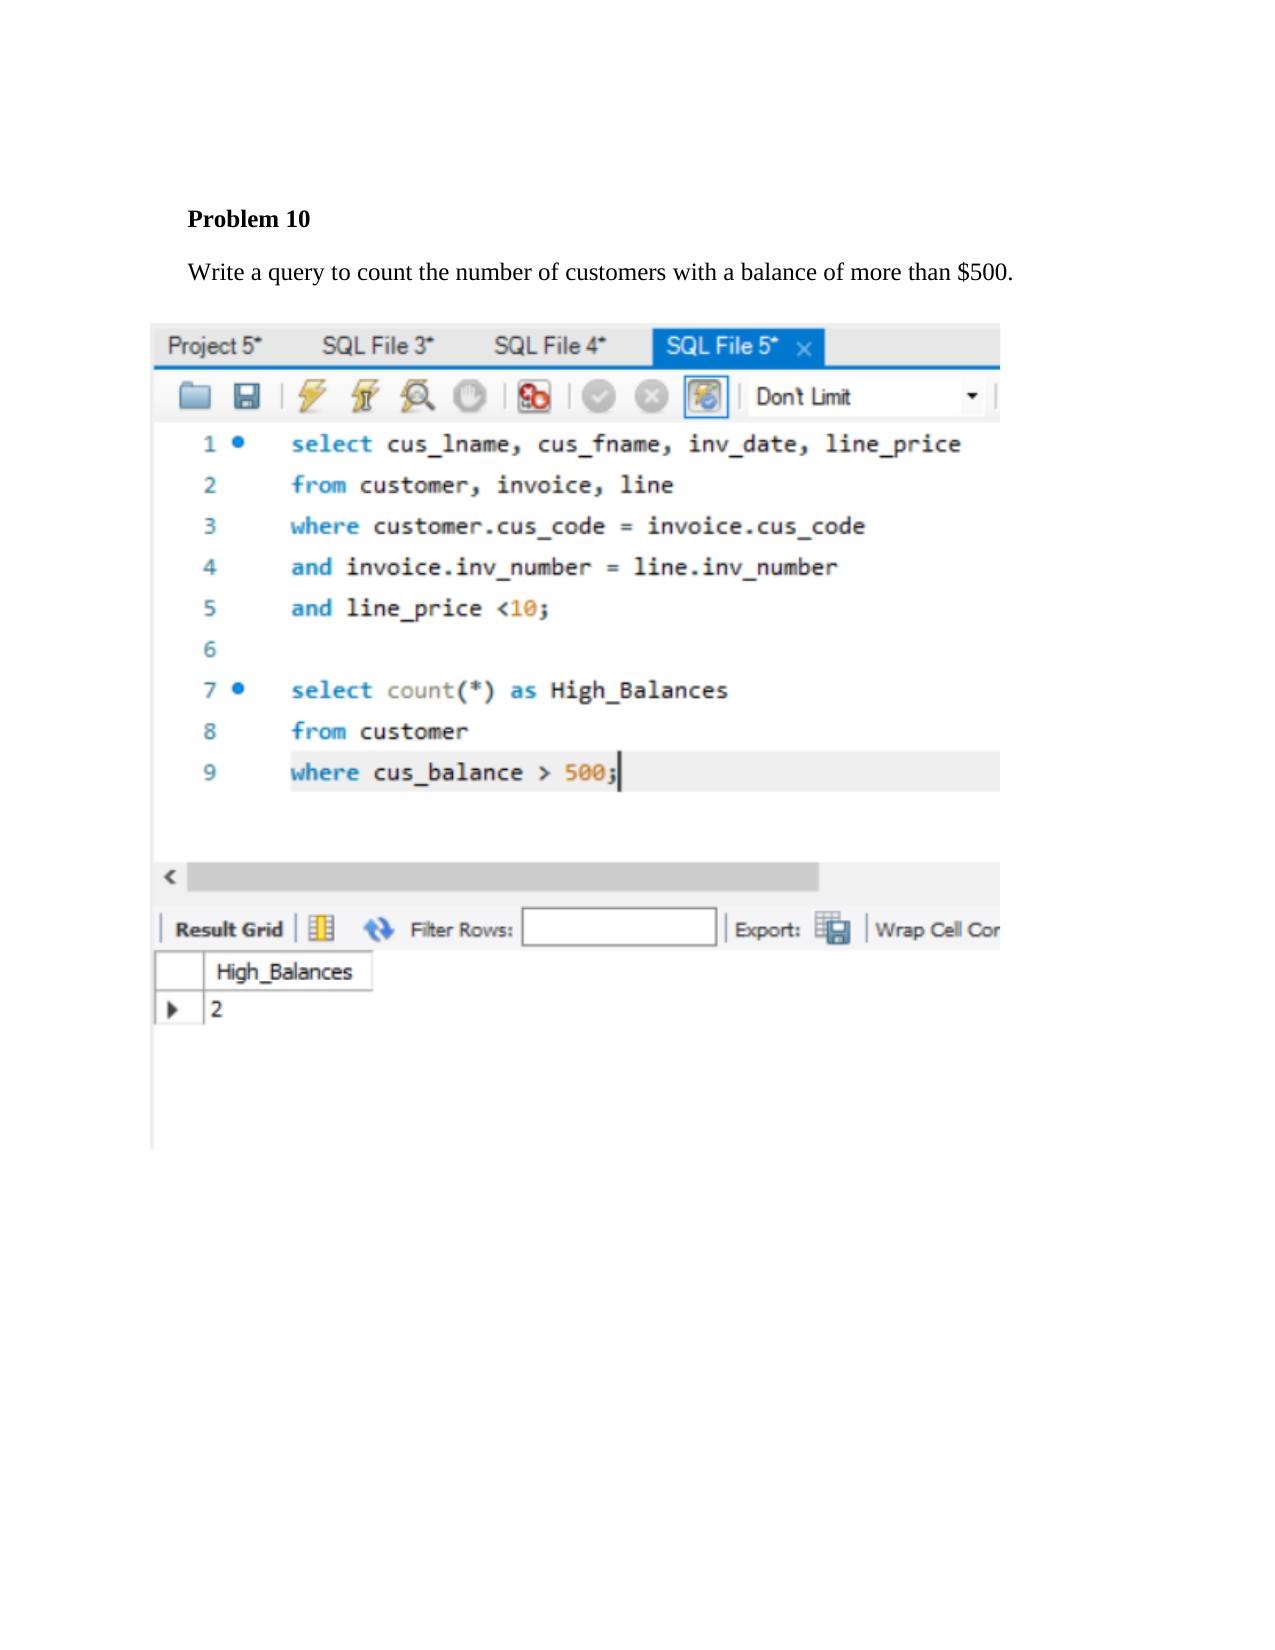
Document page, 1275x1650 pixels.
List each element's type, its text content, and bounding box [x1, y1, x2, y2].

subtitle Problem 10 [187, 204, 1087, 232]
picture [150, 323, 1001, 1149]
text Write a query to count the number of customers with a balance of more than $500. [187, 257, 1087, 286]
